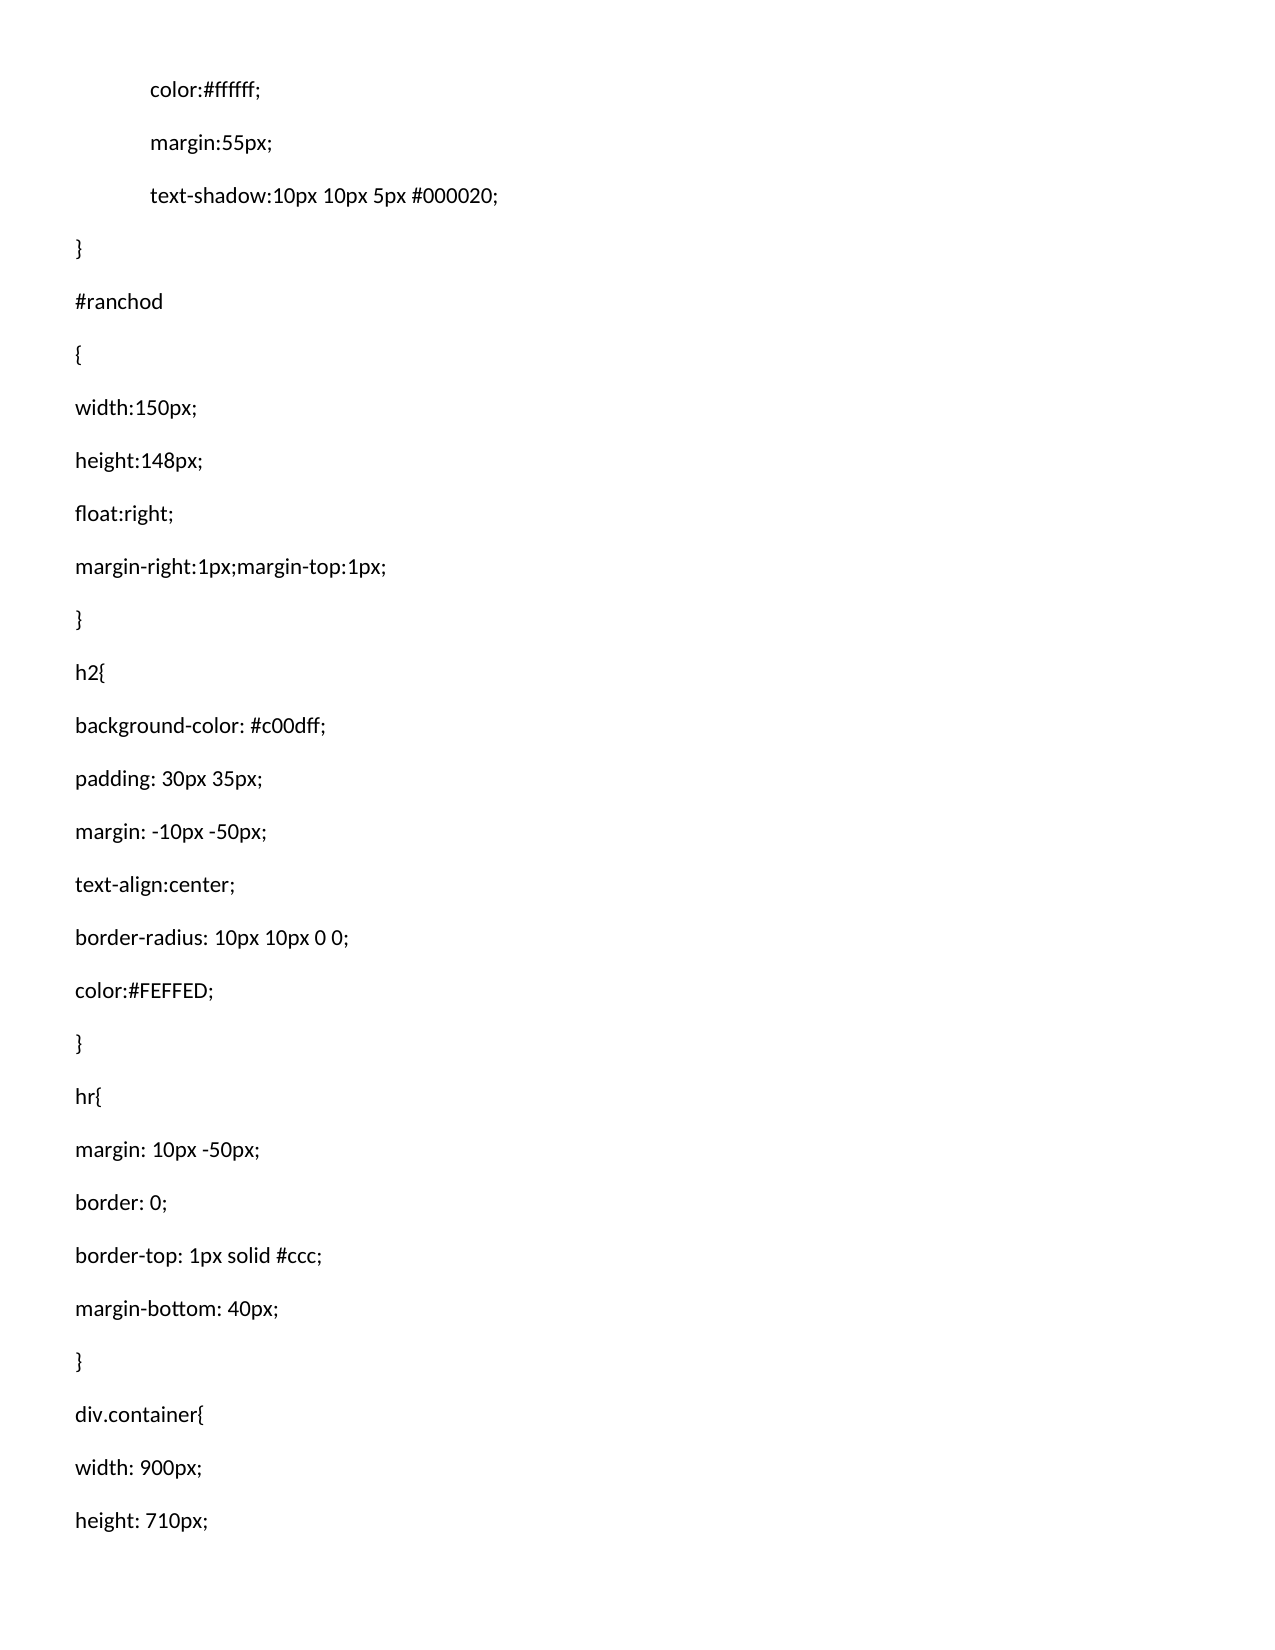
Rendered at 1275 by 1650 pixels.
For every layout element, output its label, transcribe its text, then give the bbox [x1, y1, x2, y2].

text height: 710px; [75, 1507, 1200, 1534]
text border-top: 1px solid #ccc; [75, 1241, 1200, 1269]
text padding: 30px 35px; [75, 764, 1200, 792]
text { [75, 340, 1200, 368]
text hr{ [75, 1082, 1200, 1110]
text width:150px; [75, 393, 1200, 421]
text h2{ [75, 658, 1200, 686]
text height:148px; [75, 446, 1200, 474]
text margin: 10px -50px; [75, 1135, 1200, 1163]
text text-shadow:10px 10px 5px #000020; [75, 181, 1200, 209]
text float:right; [75, 499, 1200, 527]
text } [75, 1029, 1200, 1057]
text width: 900px; [75, 1453, 1200, 1482]
text border-radius: 10px 10px 0 0; [75, 923, 1200, 951]
text margin: -10px -50px; [75, 817, 1200, 845]
text } [75, 234, 1200, 262]
text margin-bottom: 40px; [75, 1294, 1200, 1322]
text text-align:center; [75, 870, 1200, 898]
text border: 0; [75, 1188, 1200, 1216]
text margin-right:1px;margin-top:1px; [75, 552, 1200, 580]
text #ranchod [75, 287, 1200, 315]
text } [75, 605, 1200, 633]
text } [75, 1347, 1200, 1376]
text div.container{ [75, 1401, 1200, 1428]
text color:#ffffff; [75, 75, 1200, 103]
text background-color: #c00dff; [75, 711, 1200, 739]
text color:#FEFFED; [75, 976, 1200, 1004]
text margin:55px; [75, 128, 1200, 156]
